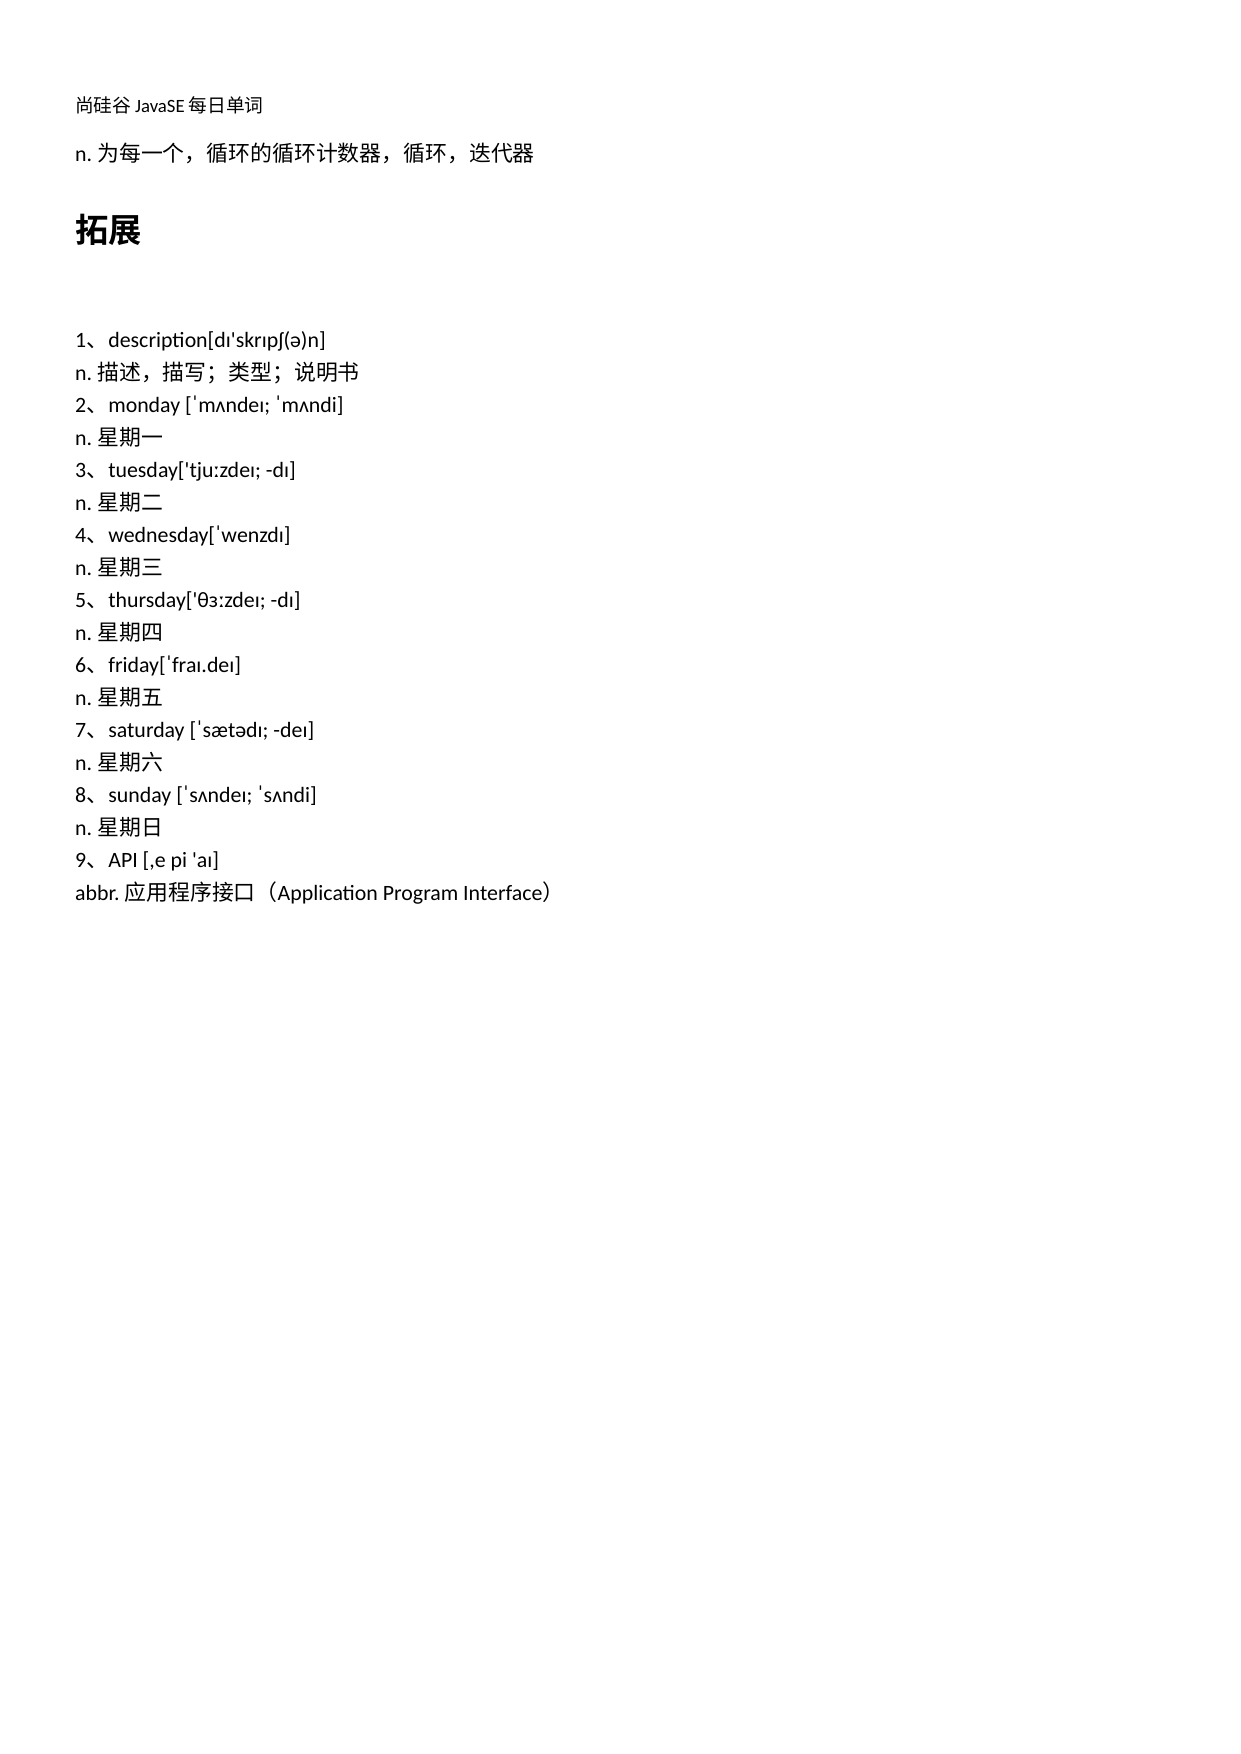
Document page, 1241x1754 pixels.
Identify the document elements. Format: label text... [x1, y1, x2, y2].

text n. 星期四 [75, 614, 1165, 647]
text n. 星期日 [75, 809, 1165, 842]
text abbr. 应用程序接口（Application Program Interface） [75, 874, 1165, 907]
text 2、monday [ˈmʌndeɪ; ˈmʌndi] [75, 387, 1165, 419]
text 9、API [,e pi 'aɪ] [75, 842, 1165, 874]
text n. 星期一 [75, 419, 1165, 452]
text n. 星期六 [75, 744, 1165, 777]
text 5、thursday['θɜːzdeɪ; -dɪ] [75, 582, 1165, 614]
text 6、friday[ˈfraɪ.deɪ] [75, 647, 1165, 679]
text 7、saturday [ˈsætədɪ; -deɪ] [75, 712, 1165, 744]
text 8、sunday [ˈsʌndeɪ; ˈsʌndi] [75, 777, 1165, 809]
text 1、description[dɪ'skrɪpʃ(ə)n] [75, 322, 1165, 354]
text 4、wednesday[ˈwenzdɪ] [75, 517, 1165, 549]
subtitle 拓展 [75, 195, 1165, 260]
text n. 星期三 [75, 549, 1165, 582]
text n. 星期二 [75, 484, 1165, 517]
text n. 为每一个，循环的循环计数器，循环，迭代器 [75, 136, 1165, 168]
text n. 描述，描写；类型；说明书 [75, 354, 1165, 387]
text 3、tuesday['tjuːzdeɪ; -dɪ] [75, 452, 1165, 484]
text n. 星期五 [75, 679, 1165, 712]
